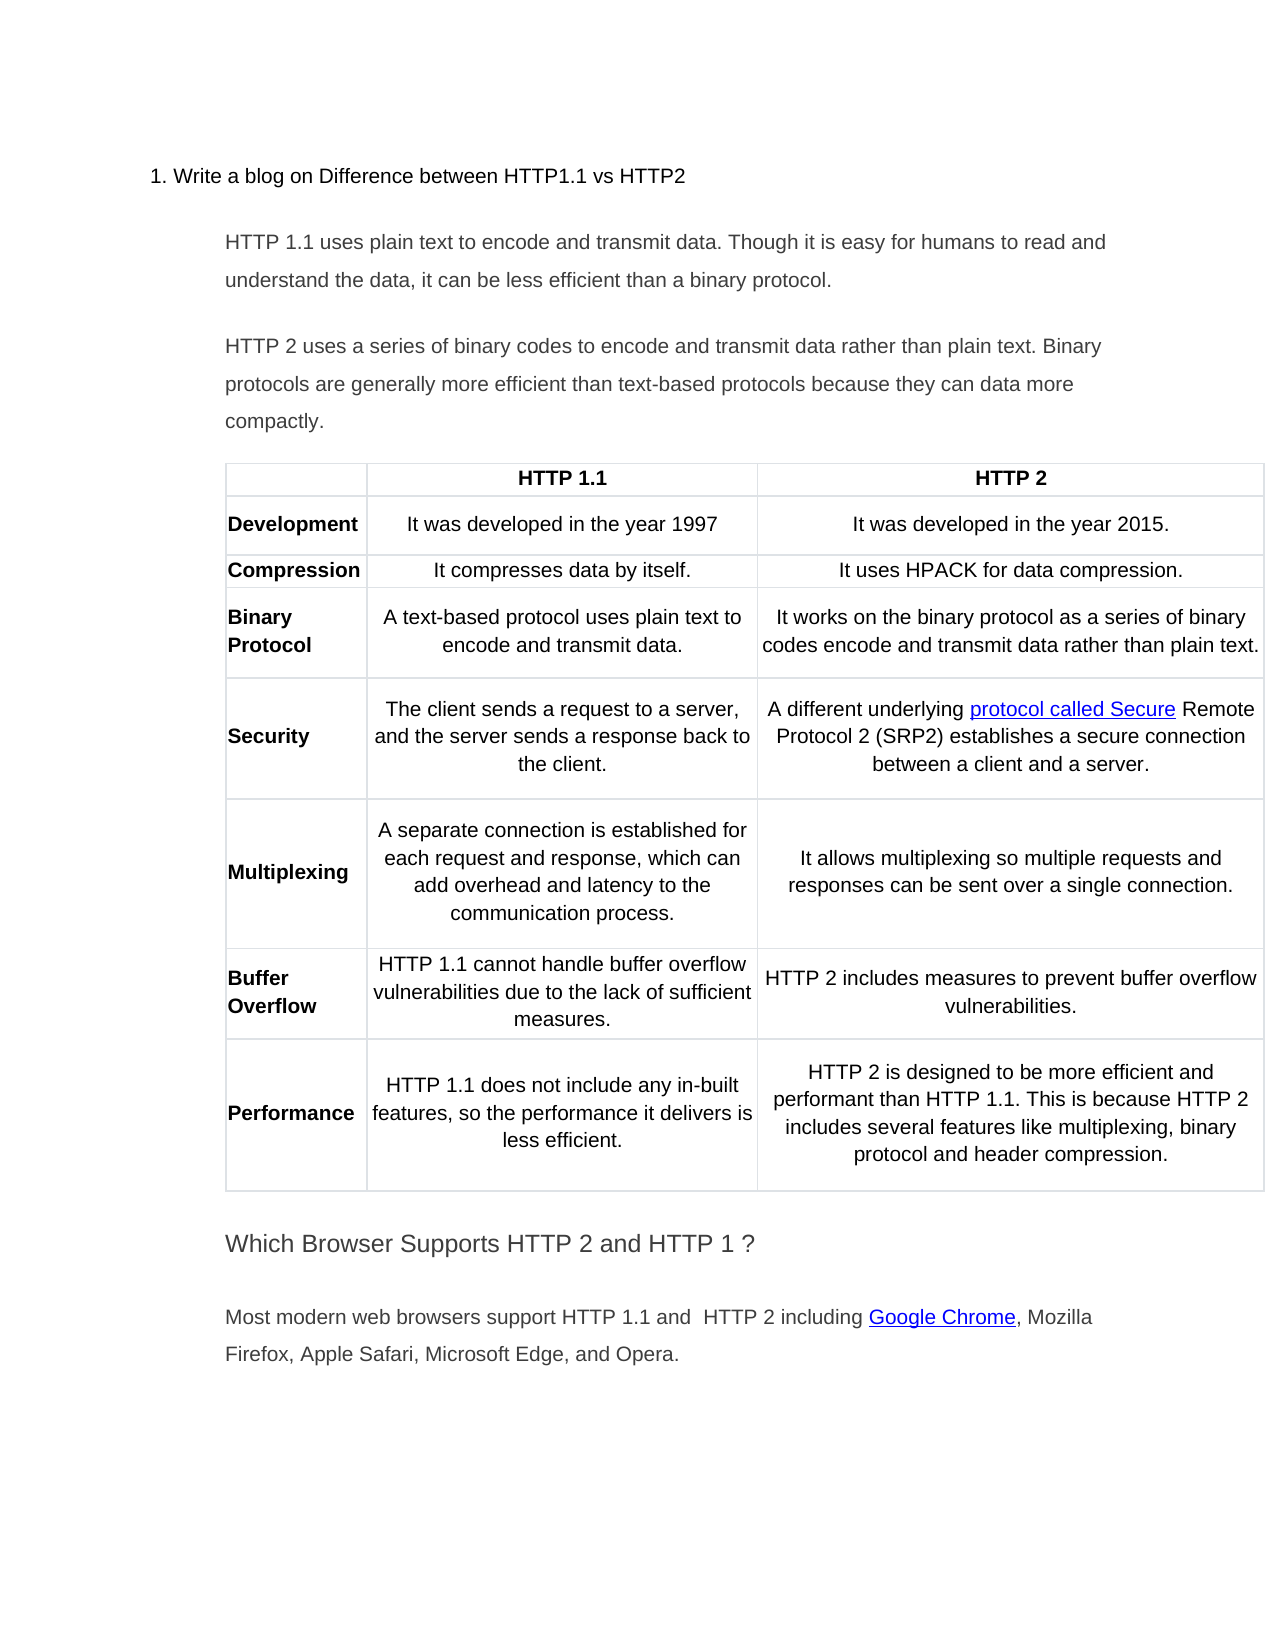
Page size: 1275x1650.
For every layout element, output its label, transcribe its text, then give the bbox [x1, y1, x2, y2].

table_cell It was developed in the year 1997 [368, 497, 757, 554]
text HTTP 1.1 uses plain text to encode and transmit data. Though it is easy for humans to read and understand the data, it can be less efficient than a binary protocol. [225, 217, 1125, 292]
text HTTP 2 uses a series of binary codes to encode and transmit data rather than plain text. Binary protocols are generally more efficient than text-based protocols because they can data more compactly. [225, 321, 1125, 433]
table_cell A different underlying protocol called Secure Remote Protocol 2 (SRP2) establishes a secure connection between a client and a server. [758, 679, 1263, 798]
table_cell It allows multiplexing so multiple requests and responses can be sent over a single connection. [758, 800, 1263, 948]
table_cell HTTP 2 includes measures to prevent buffer overflow vulnerabilities. [758, 949, 1263, 1038]
table_cell It was developed in the year 2015. [758, 497, 1263, 554]
table_cell HTTP 1.1 does not include any in-built features, so the performance it delivers is less efficient. [368, 1040, 757, 1190]
table_cell HTTP 2 is designed to be more efficient and performant than HTTP 1.1. This is because HTTP 2 includes several features like multiplexing, binary protocol and header compression. [758, 1040, 1263, 1190]
table_cell The client sends a request to a server, and the server sends a response back to the client. [368, 679, 757, 798]
table_header HTTP 2 [758, 464, 1263, 495]
table_cell A text-based protocol uses plain text to encode and transmit data. [368, 588, 757, 677]
table_cell Security [227, 679, 366, 798]
text 1. Write a blog on Difference between HTTP1.1 vs HTTP2 [150, 150, 1125, 187]
table_header HTTP 1.1 [368, 464, 757, 495]
table_cell A separate connection is established for each request and response, which can add overhead and latency to the communication process. [368, 800, 757, 948]
table_cell Binary Protocol [227, 588, 366, 677]
table_header [227, 464, 366, 495]
table_cell It works on the binary protocol as a series of binary codes encode and transmit data rather than plain text. [758, 588, 1263, 677]
table_cell Development [227, 497, 366, 554]
table_cell HTTP 1.1 cannot handle buffer overflow vulnerabilities due to the lack of sufficient measures. [368, 949, 757, 1038]
table_cell Multiplexing [227, 800, 366, 948]
subtitle Which Browser Supports HTTP 2 and HTTP 1 ? [225, 1229, 1125, 1258]
table_cell Compression [227, 556, 366, 587]
table_cell It compresses data by itself. [368, 556, 757, 587]
table_cell Performance [227, 1040, 366, 1190]
table_cell Buffer Overflow [227, 949, 366, 1038]
table_cell It uses HPACK for data compression. [758, 556, 1263, 587]
text Most modern web browsers support HTTP 1.1 and HTTP 2 including Google Chrome, Mozilla Firefox, Apple Safari, Microsoft Edge, and Opera. [225, 1291, 1125, 1366]
